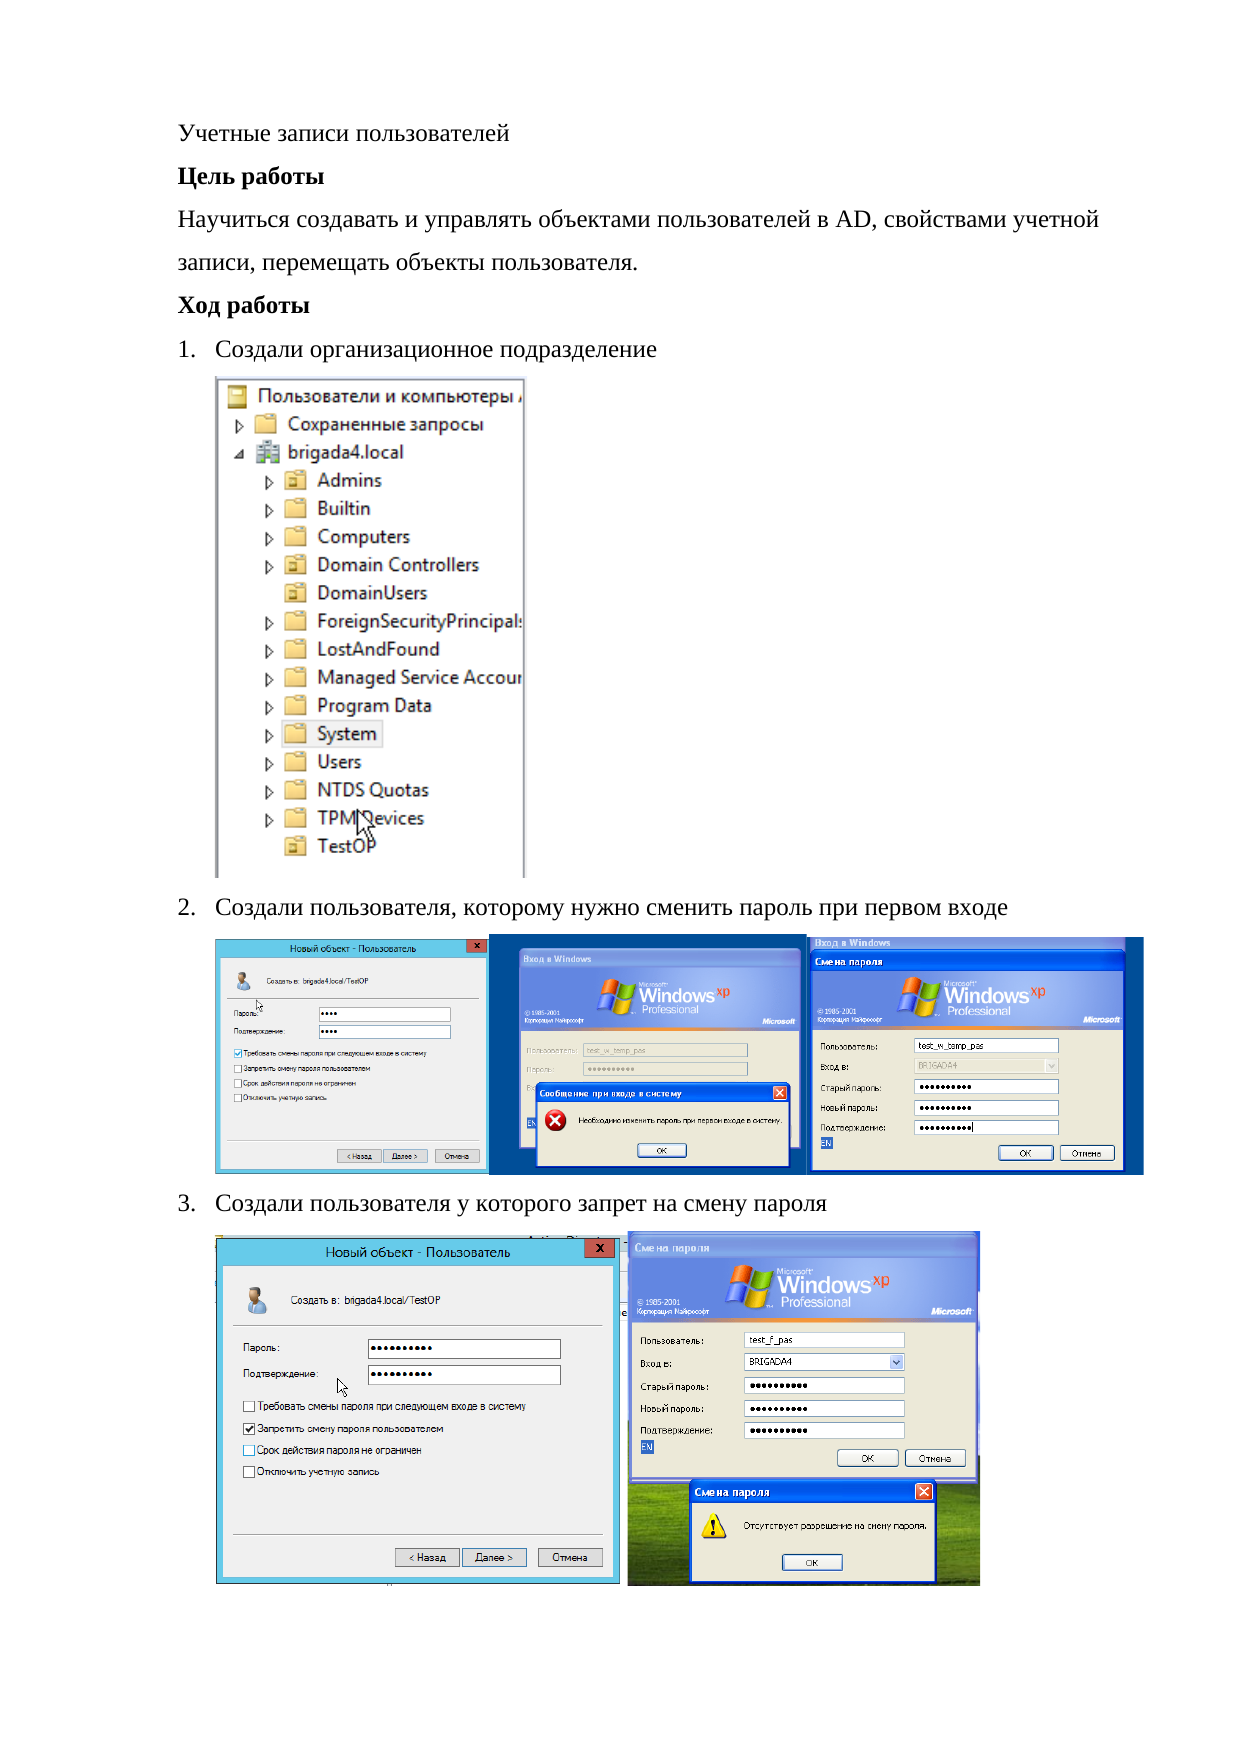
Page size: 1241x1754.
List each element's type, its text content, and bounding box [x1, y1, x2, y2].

text Ход работы [177, 291, 1152, 319]
text Учетные записи пользователей [177, 118, 1152, 147]
text Цель работы [177, 161, 1152, 190]
picture [214, 376, 528, 878]
picture [214, 1231, 981, 1586]
picture [214, 934, 1144, 1175]
text Научиться создавать и управлять объектами пользователей в AD, свойствами учетной записи, перемещать объекты пользователя. [177, 204, 1152, 276]
